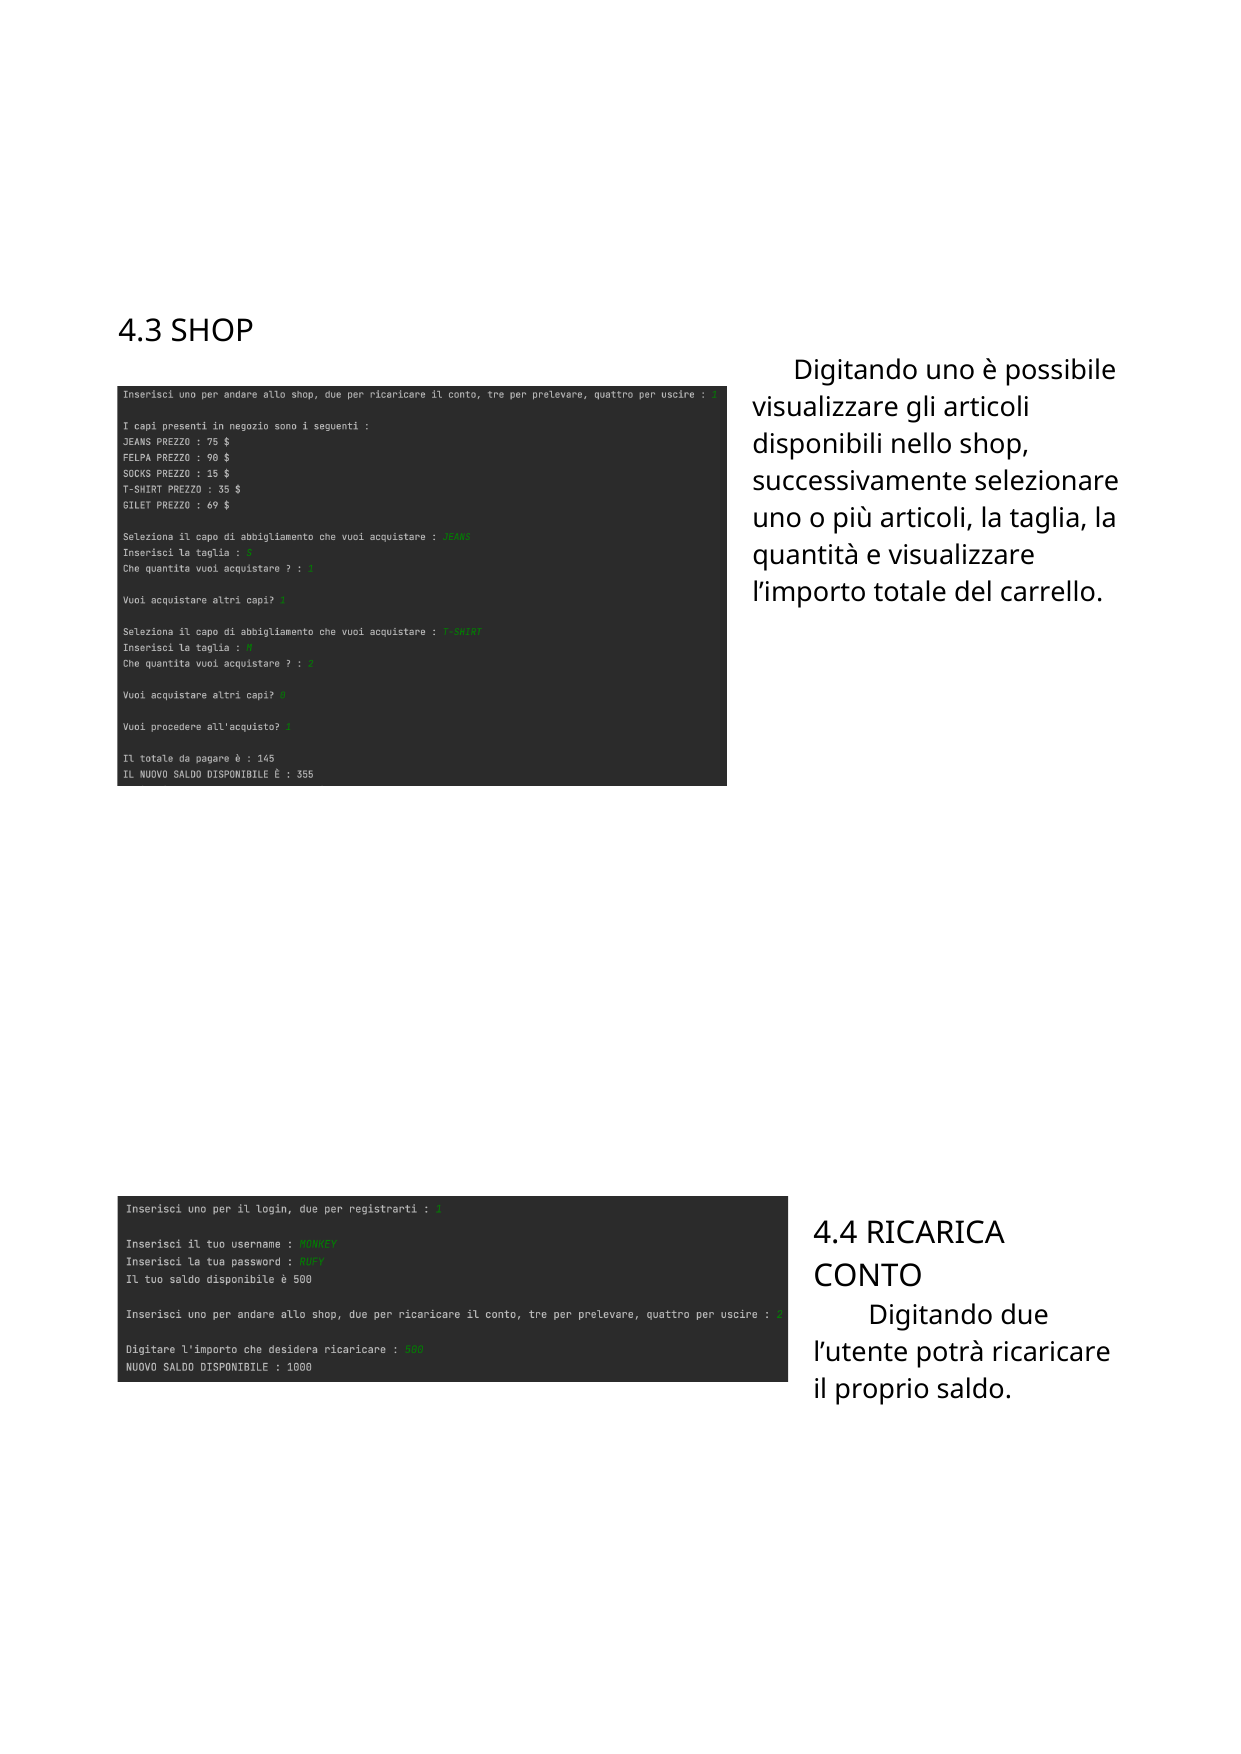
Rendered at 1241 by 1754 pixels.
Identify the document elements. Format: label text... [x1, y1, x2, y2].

text Digitando due l’utente potrà ricaricare il proprio saldo. [118, 1296, 1122, 1406]
picture [117, 1196, 789, 1382]
text 4.3 SHOP [118, 308, 1122, 351]
text 4.4 RICARICA CONTO [789, 1211, 1122, 1296]
picture [117, 386, 727, 786]
text Digitando uno è possibile visualizzare gli articoli disponibili nello shop, successivamente selezionare uno o più articoli, la taglia, la quantità e visualizzare l’importo totale del carrello. [118, 351, 1122, 609]
